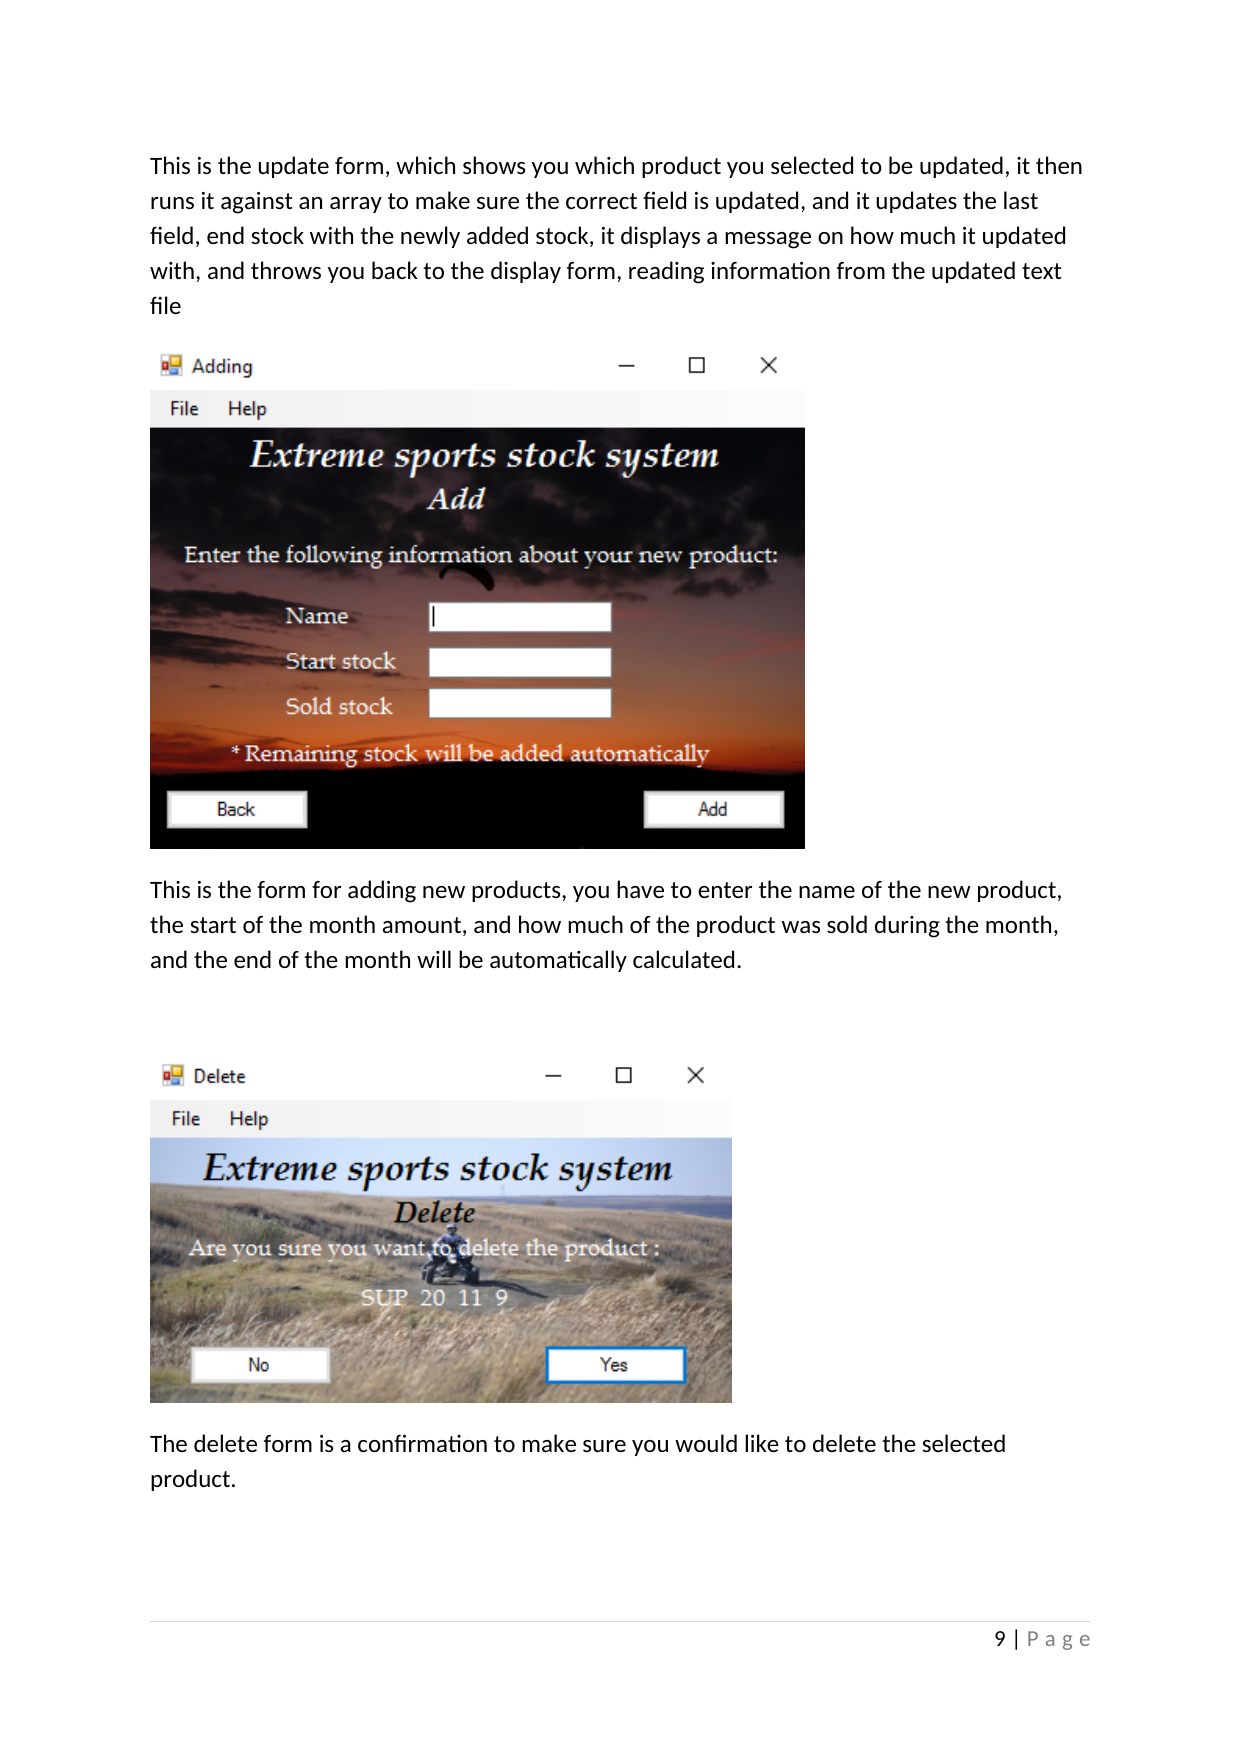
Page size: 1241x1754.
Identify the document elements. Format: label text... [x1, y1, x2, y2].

text The delete form is a confirmation to make sure you would like to delete the selected product. [150, 1428, 1090, 1493]
picture [150, 1055, 732, 1403]
text This is the update form, which shows you which product you selected to be updated, it then runs it against an array to make sure the correct field is updated, and it updates the last field, end stock with the newly added stock, it displays a message on how much it updated with, and throws you back to the display form, reading information from the updated text file [150, 150, 1090, 321]
picture [150, 345, 805, 849]
text This is the form for adding new products, you have to enter the name of the new product, the start of the month amount, and how much of the product was sold during the month, and the end of the month will be automatically calculated. [150, 874, 1090, 974]
